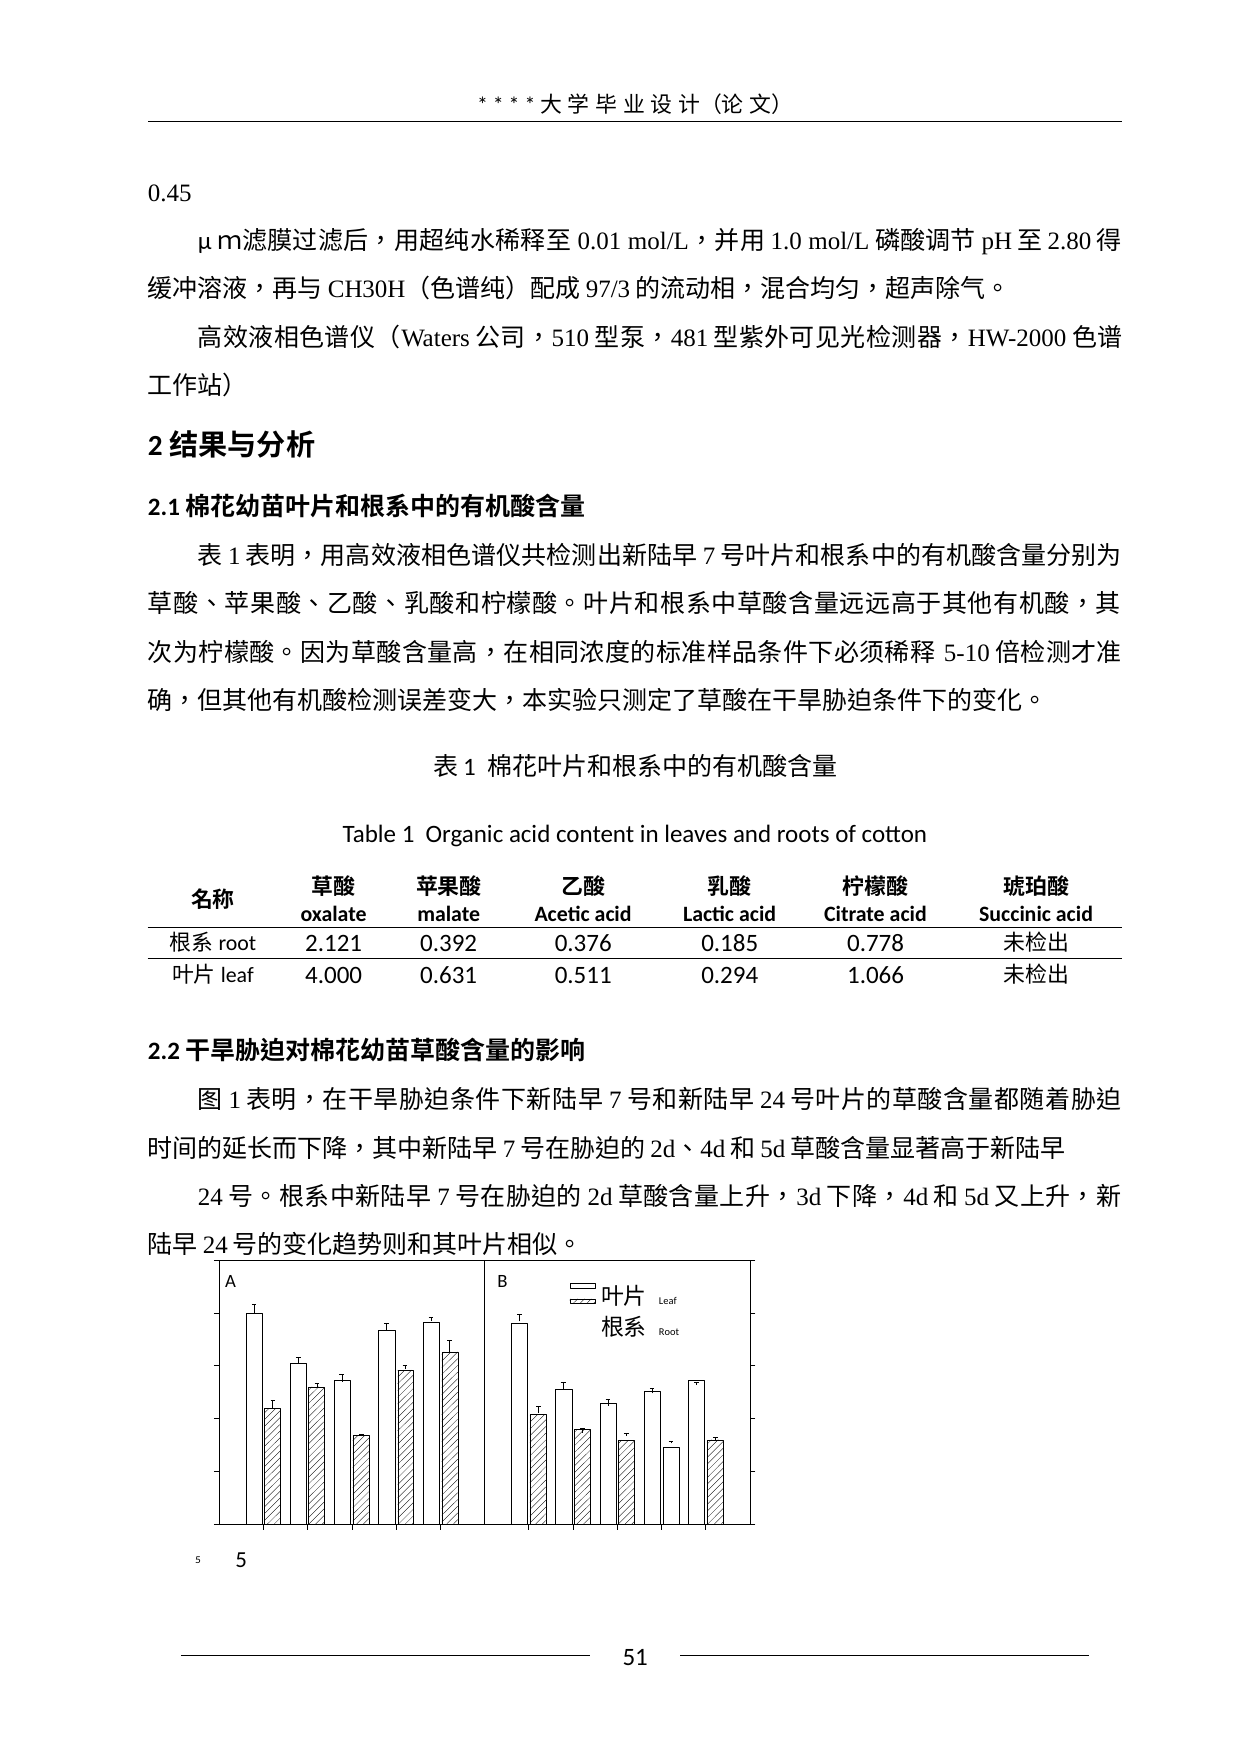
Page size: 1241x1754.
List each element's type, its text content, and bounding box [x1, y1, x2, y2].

table_cell 0.392 [389, 928, 508, 958]
text 图1表明，在干旱胁迫条件下新陆早7号和新陆早24号叶片的草酸含量都随着胁迫时间的延长而下降，其中新陆早7号在胁迫的2d、4d和5d草酸含量显著高于新陆早 [148, 1067, 1122, 1163]
table_cell 4.000 [278, 959, 389, 990]
text 5 5 [148, 1530, 1122, 1573]
table_cell 未检出 [950, 959, 1122, 990]
subtitle 2.2 干旱胁迫对棉花幼苗草酸含量的影响 [148, 1033, 1122, 1067]
text 表1 棉花叶片和根系中的有机酸含量 [148, 749, 1122, 783]
table_cell 0.294 [658, 959, 801, 990]
table_cell 2.121 [278, 928, 389, 958]
table_cell 根系 root [148, 928, 278, 958]
text 24号。根系中新陆早7号在胁迫的2d草酸含量上升，3d下降，4d和5d又上升，新陆早24号的变化趋势则和其叶片相似。 [148, 1163, 1122, 1260]
table_header 柠檬酸 Citrate acid [801, 873, 950, 927]
table_cell 0.376 [508, 928, 658, 958]
table_cell 叶片 leaf [148, 959, 278, 990]
table_cell 0.778 [801, 928, 950, 958]
table_header 乙酸 Acetic acid [508, 873, 658, 927]
table_header 乳酸 Lactic acid [658, 873, 801, 927]
table_header 苹果酸 malate [389, 873, 508, 927]
picture [662, 1446, 680, 1524]
table_cell 未检出 [950, 928, 1122, 958]
table_cell 0.631 [389, 959, 508, 990]
text μｍ滤膜过滤后，用超纯水稀释至0.01 mol/L，并用1.0 mol/L磷酸调节pH至2.80得缓冲溶液，再与CH30H（色谱纯）配成97/3的流动相，混合均匀，超声除气。 [148, 207, 1122, 304]
text 表1表明，用高效液相色谱仪共检测出新陆早7号叶片和根系中的有机酸含量分别为草酸、苹果酸、乙酸、乳酸和柠檬酸。叶片和根系中草酸含量远远高于其他有机酸，其次为柠檬酸。因为草酸含量高，在相同浓度的标准样品条件下必须稀释5-10倍检测才准确，但其他有机酸检测误差变大，本实验只测定了草酸在干旱胁迫条件下的变化。 [148, 522, 1122, 716]
subtitle 2 结果与分析 [148, 424, 1122, 464]
text Table 1 Organic acid content in leaves and roots of cotton [148, 816, 1122, 848]
table_cell 1.066 [801, 959, 950, 990]
table_header 琥珀酸 Succinic acid [950, 873, 1122, 927]
subtitle 2.1 棉花幼苗叶片和根系中的有机酸含量 [148, 488, 1122, 522]
table_header 草酸 oxalate [278, 873, 389, 927]
table_header 名称 [148, 873, 278, 927]
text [148, 159, 1122, 207]
table_cell 0.185 [658, 928, 801, 958]
text 高效液相色谱仪（Waters公司，510型泵，481型紫外可见光检测器，HW-2000色谱工作站） [148, 304, 1122, 401]
table_cell 0.511 [508, 959, 658, 990]
picture [664, 1448, 679, 1524]
